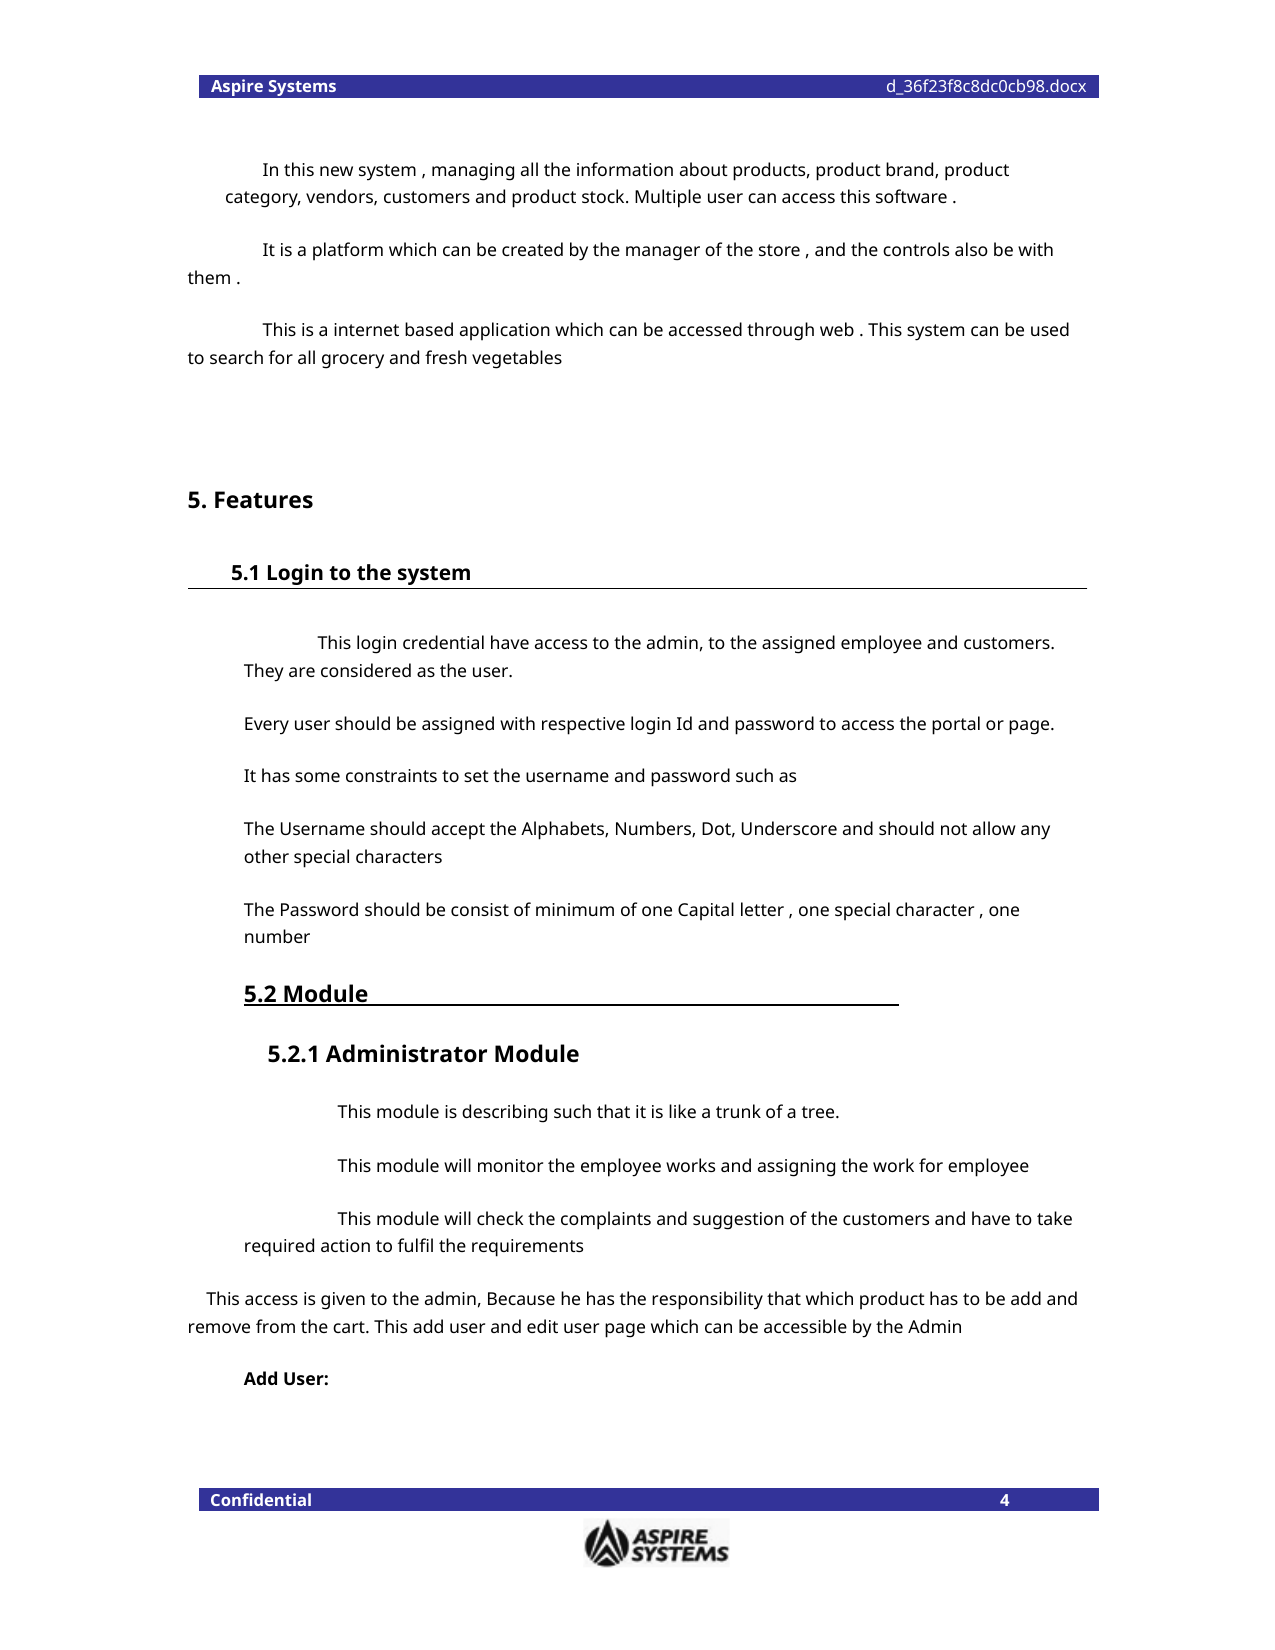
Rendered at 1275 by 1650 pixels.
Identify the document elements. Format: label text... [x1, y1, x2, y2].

text The Password should be consist of minimum of one Capital letter , one special character , one number [244, 897, 1087, 949]
text This module is describing such that it is like a trunk of a tree. [244, 1099, 1087, 1123]
subtitle 5. Features [187, 484, 1087, 515]
picture [582, 1517, 730, 1569]
text This access is given to the admin, Because he has the responsibility that which product has to be add and remove from the cart. This add user and edit user page which can be accessible by the Admin [187, 1286, 1087, 1338]
text This is a internet based application which can be accessed through web . This system can be used to search for all grocery and fresh vegetables [187, 318, 1087, 370]
text In this new system , managing all the information about products, product brand, product category, vendors, customers and product stock. Multiple user can access this software . [225, 157, 1087, 209]
text It has some constraints to set the username and password such as [244, 764, 1087, 788]
text 5.2 Module [244, 977, 1087, 1009]
text The Username should accept the Alphabets, Numbers, Dot, Underscore and should not allow any other special characters [244, 817, 1087, 868]
text 5.2.1 Administrator Module [244, 1038, 1087, 1070]
text It is a platform which can be created by the manager of the store , and the controls also be with them . [187, 237, 1087, 289]
text This module will check the complaints and suggestion of the customers and have to take required action to fulfil the requirements [244, 1206, 1087, 1258]
subtitle 5.1 Login to the system [187, 558, 1087, 589]
text Add User: [244, 1367, 1087, 1391]
text This login credential have access to the admin, to the assigned employee and customers. They are considered as the user. [244, 631, 1087, 683]
text This module will monitor the employee works and assigning the work for employee [244, 1153, 1087, 1177]
text Every user should be assigned with respective login Id and password to access the portal or page. [244, 711, 1087, 735]
